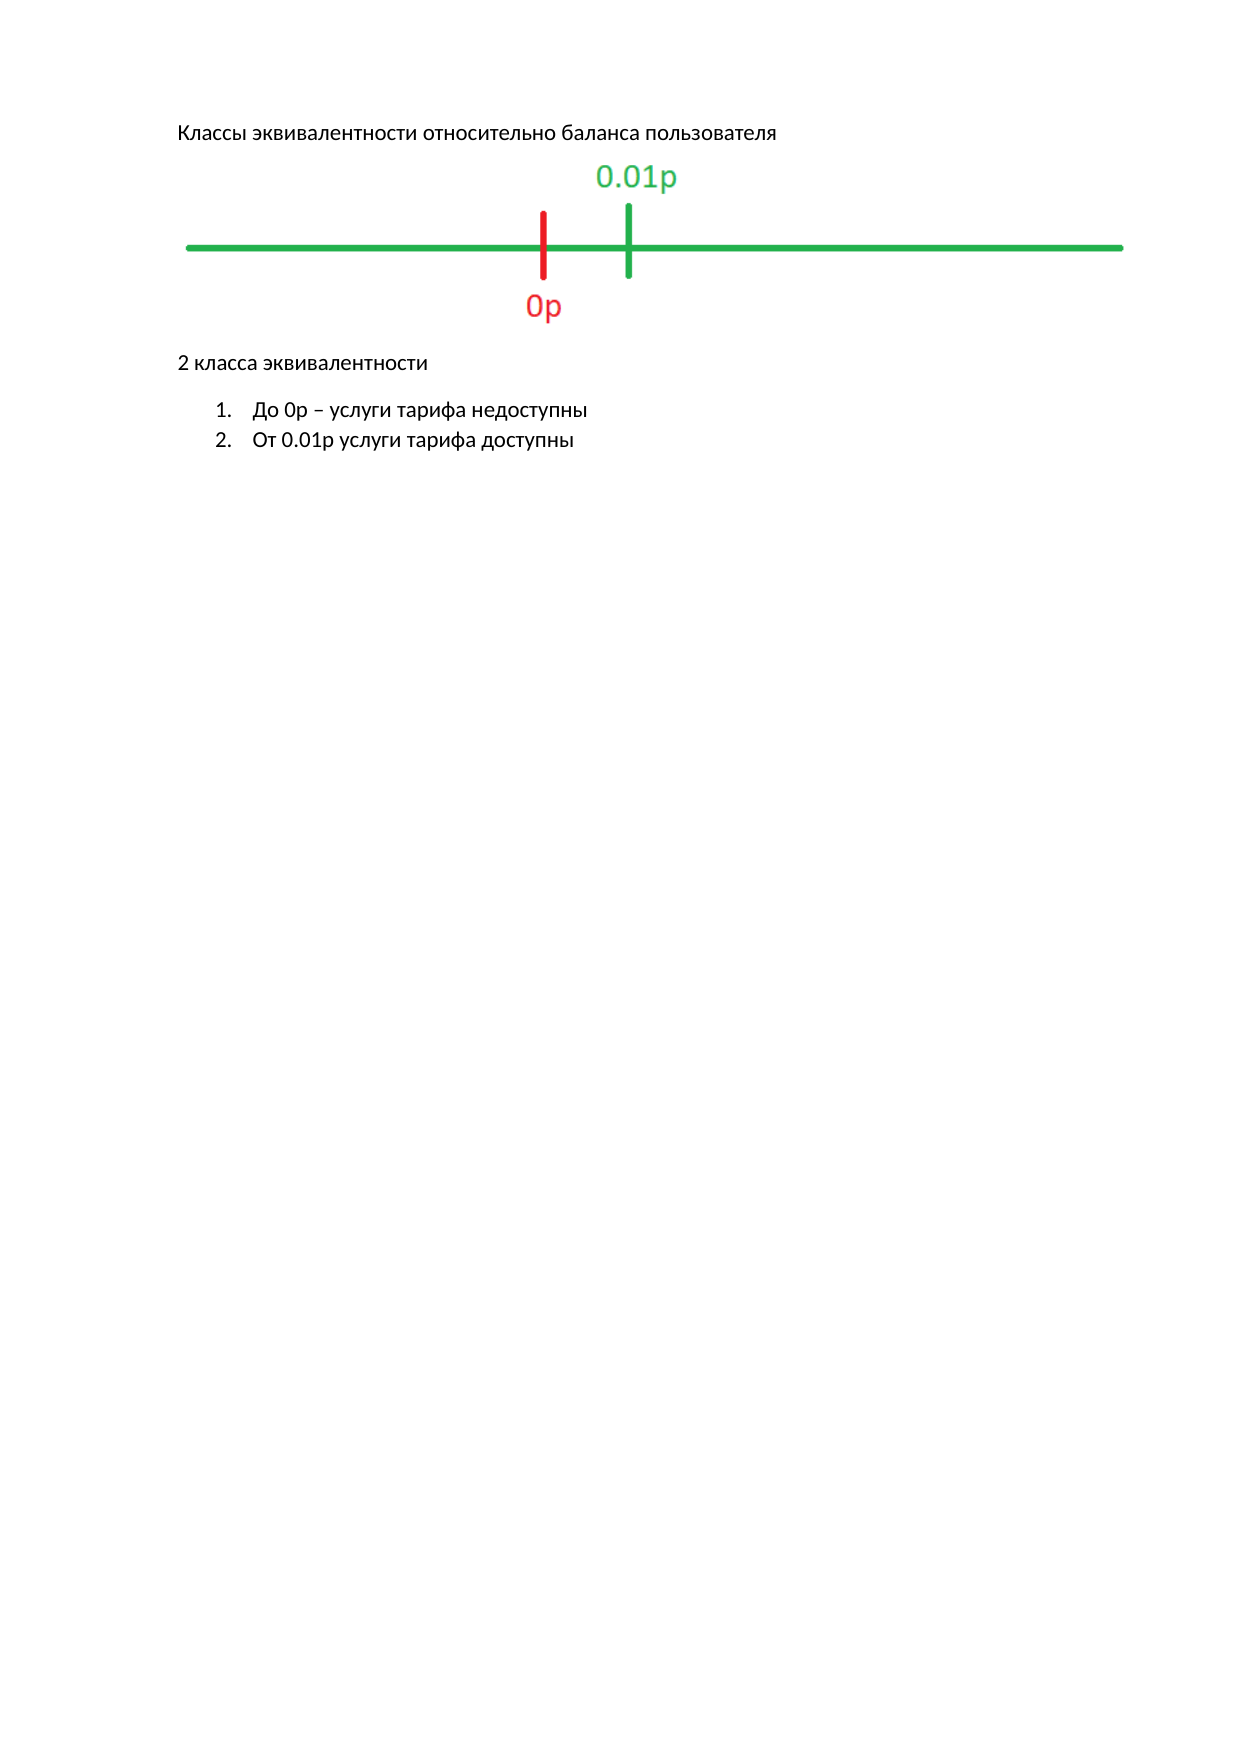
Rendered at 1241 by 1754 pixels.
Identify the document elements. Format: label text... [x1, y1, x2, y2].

picture [177, 165, 1152, 330]
text Классы эквивалентности относительно баланса пользователя [177, 118, 1152, 146]
list До 0р – услуги тарифа недоступны [215, 395, 1152, 423]
text 2 класса эквивалентности [177, 348, 1152, 376]
list От 0.01р услуги тарифа доступны [215, 425, 1152, 453]
